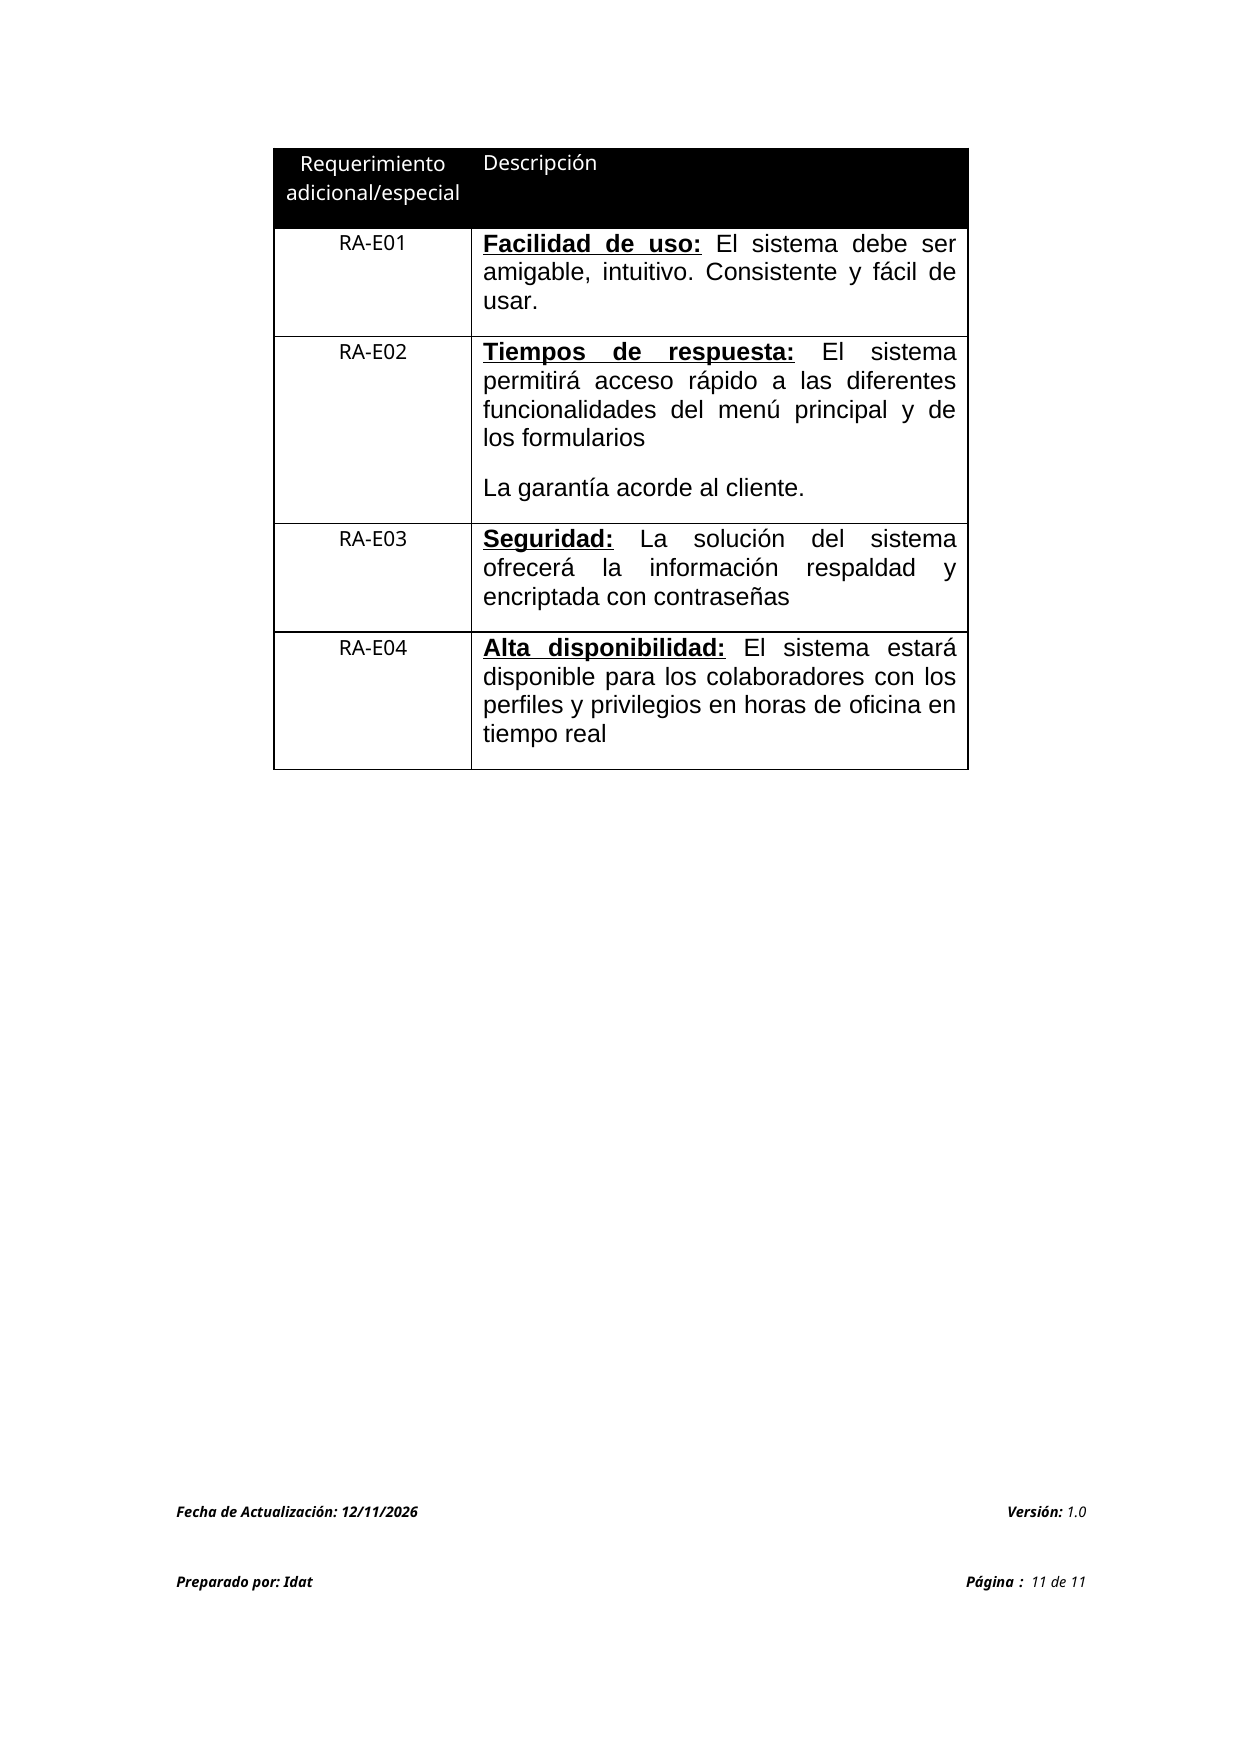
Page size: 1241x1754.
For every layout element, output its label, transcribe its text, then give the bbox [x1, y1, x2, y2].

table_cell RA-E01 [275, 229, 471, 336]
table_cell RA-E03 [275, 524, 471, 631]
table_header Descripción [472, 149, 967, 227]
table_cell RA-E02 [275, 337, 471, 523]
table_cell Facilidad de uso: El sistema debe ser amigable, intuitivo. Consistente y fácil de usar. [472, 229, 967, 336]
table_header Requerimiento adicional/especial [275, 149, 471, 227]
table_cell Seguridad: La solución del sistema ofrecerá la información respaldad y encriptada con contraseñas [472, 524, 967, 631]
table_cell Tiempos de respuesta: El sistema permitirá acceso rápido a las diferentes funcionalidades del menú principal y de los formularios La garantía acorde al cliente. [472, 337, 967, 523]
table_cell RA-E04 [275, 633, 471, 769]
table_cell Alta disponibilidad: El sistema estará disponible para los colaboradores con los perfiles y privilegios en horas de oficina en tiempo real [472, 633, 967, 769]
